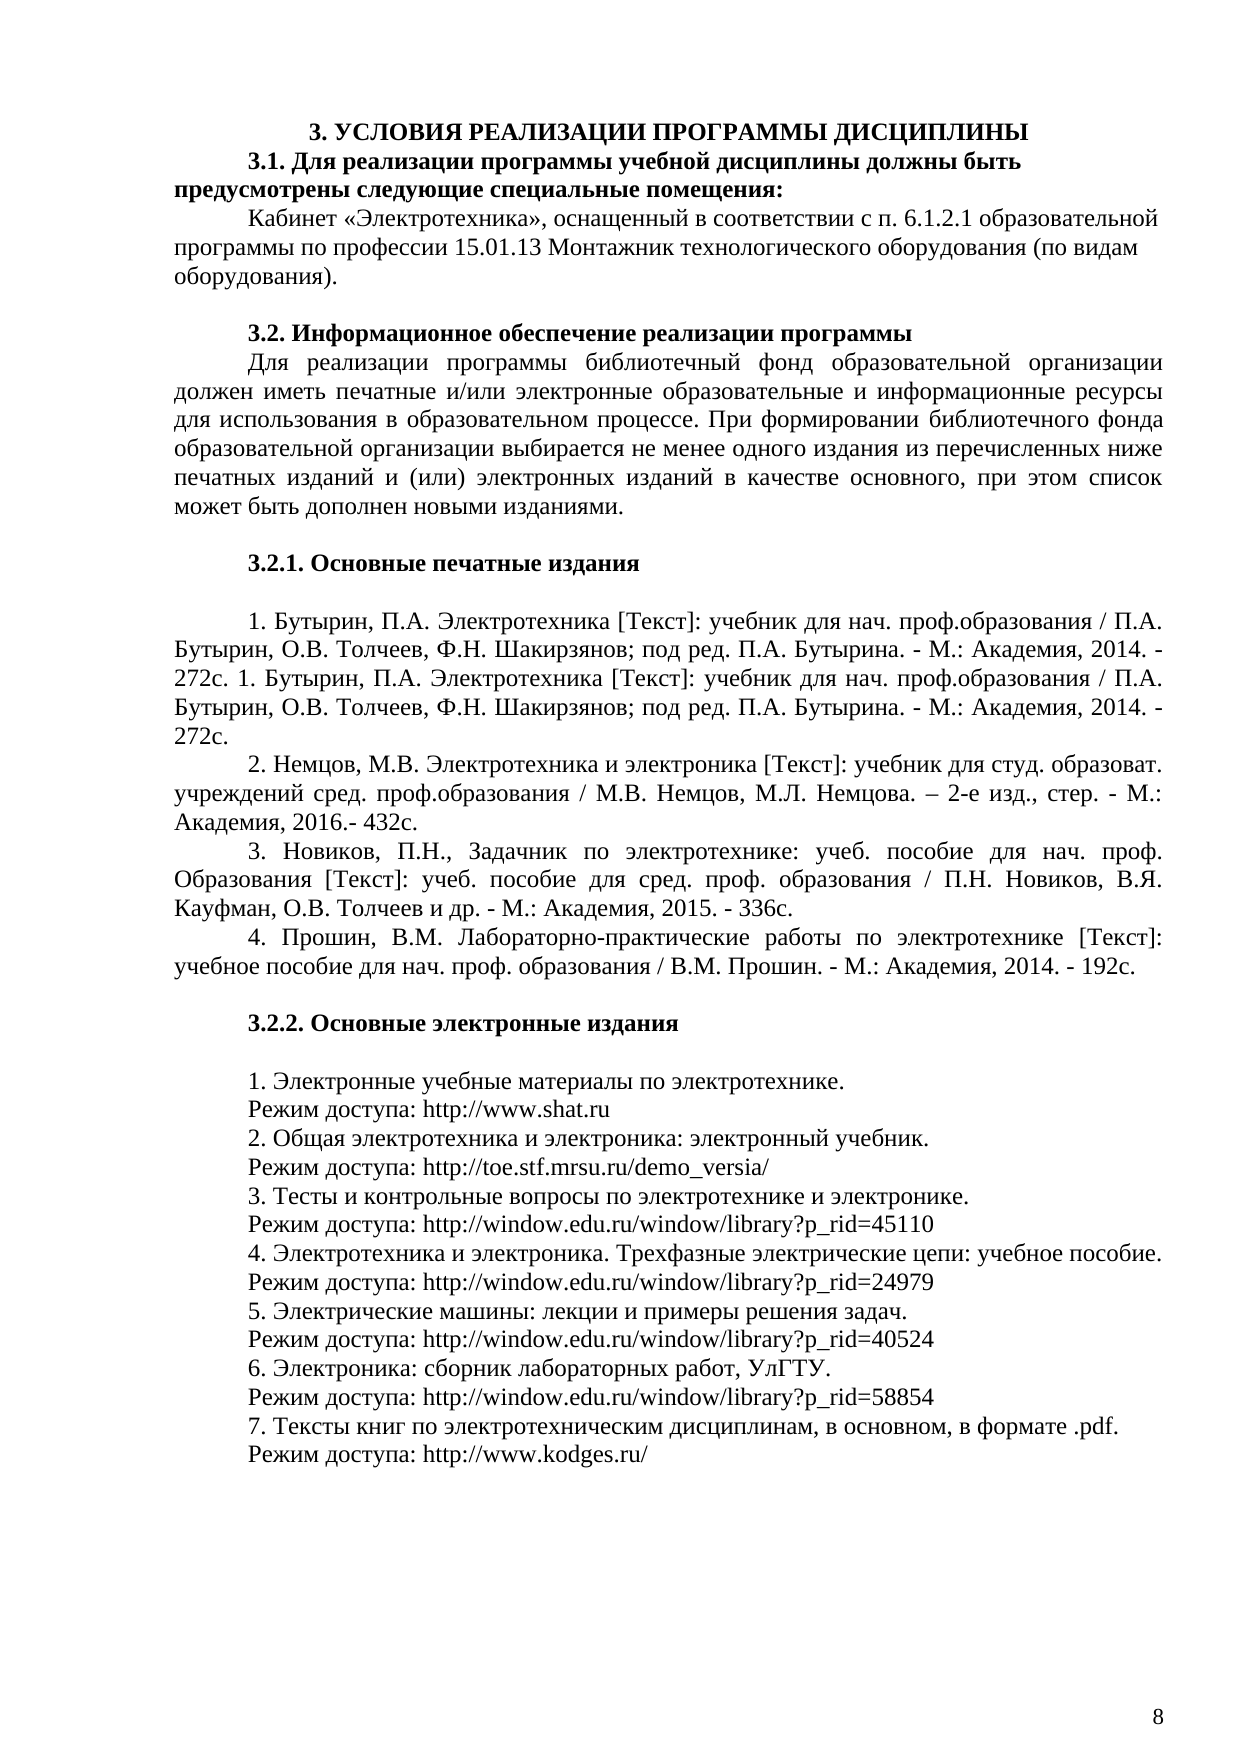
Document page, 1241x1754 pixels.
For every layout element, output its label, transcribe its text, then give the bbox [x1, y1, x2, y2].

text 5. Электрические машины: лекции и примеры решения задач. [174, 1296, 1164, 1324]
text 3. Новиков, П.Н., Задачник по электротехнике: учеб. пособие для нач. проф. Образования [Текст]: учеб. пособие для сред. проф. образования / П.Н. Новиков, В.Я. Кауфман, О.В. Толчеев и др. - М.: Академия, 2015. - 336с. [174, 836, 1164, 922]
text 6. Электроника: сборник лабораторных работ, УлГТУ. [174, 1353, 1164, 1382]
text 4. Электротехника и электроника. Трехфазные электрические цепи: учебное пособие. [174, 1238, 1164, 1267]
text Режим доступа: http://window.edu.ru/window/library?p_rid=24979 [174, 1267, 1164, 1296]
text Для реализации программы библиотечный фонд образовательной организации должен иметь печатные и/или электронные образовательные и информационные ресурсы для использования в образовательном процессе. При формировании библиотечного фонда образовательной организации выбирается не менее одного издания из перечисленных ниже печатных изданий и (или) электронных изданий в качестве основного, при этом список может быть дополнен новыми изданиями. [174, 347, 1164, 519]
text 7. Тексты книг по электротехническим дисциплинам, в основном, в формате .pdf. [174, 1411, 1164, 1439]
text Режим доступа: http://www.shat.ru [174, 1094, 1164, 1123]
text 3. УСЛОВИЯ РЕАЛИЗАЦИИ ПРОГРАММЫ ДИСЦИПЛИНЫ [174, 117, 1164, 146]
text Режим доступа: http://www.kodges.ru/ [174, 1439, 1164, 1468]
text 1. Электронные учебные материалы по электротехнике. [174, 1066, 1164, 1094]
text 2. Общая электротехника и электроника: электронный учебник. [174, 1123, 1164, 1152]
text 3.1. Для реализации программы учебной дисциплины должны быть предусмотрены следующие специальные помещения: [174, 146, 1164, 203]
text 3.2.1. Основные печатные издания [174, 548, 1164, 577]
text 4. Прошин, В.М. Лабораторно-практические работы по электротехнике [Текст]: учебное пособие для нач. проф. образования / В.М. Прошин. - М.: Академия, 2014. - 192с. [174, 922, 1164, 979]
text Кабинет «Электротехника», оснащенный в соответствии с п. 6.1.2.1 образовательной программы по профессии 15.01.13 Монтажник технологического оборудования (по видам оборудования). [174, 203, 1164, 289]
text 1. Бутырин, П.А. Электротехника [Текст]: учебник для нач. проф.образования / П.А. Бутырин, О.В. Толчеев, Ф.Н. Шакирзянов; под ред. П.А. Бутырина. - М.: Академия, 2014. - 272с. 1. Бутырин, П.А. Электротехника [Текст]: учебник для нач. проф.образования / П.А. Бутырин, О.В. Толчеев, Ф.Н. Шакирзянов; под ред. П.А. Бутырина. - М.: Академия, 2014. - 272с. [174, 606, 1164, 749]
text Режим доступа: http://window.edu.ru/window/library?p_rid=45110 [174, 1209, 1164, 1238]
text 3.2. Информационное обеспечение реализации программы [174, 318, 1164, 347]
text Режим доступа: http://window.edu.ru/window/library?p_rid=40524 [174, 1324, 1164, 1353]
text 3. Тесты и контрольные вопросы по электротехнике и электронике. [174, 1181, 1164, 1209]
text 2. Немцов, М.В. Электротехника и электроника [Текст]: учебник для студ. образоват. учреждений сред. проф.образования / М.В. Немцов, М.Л. Немцова. – 2-е изд., стер. - М.: Академия, 2016.- 432с. [174, 749, 1164, 836]
text 3.2.2. Основные электронные издания [174, 1008, 1164, 1037]
text Режим доступа: http://window.edu.ru/window/library?p_rid=58854 [174, 1382, 1164, 1411]
text Режим доступа: http://toe.stf.mrsu.ru/demo_versia/ [174, 1152, 1164, 1181]
